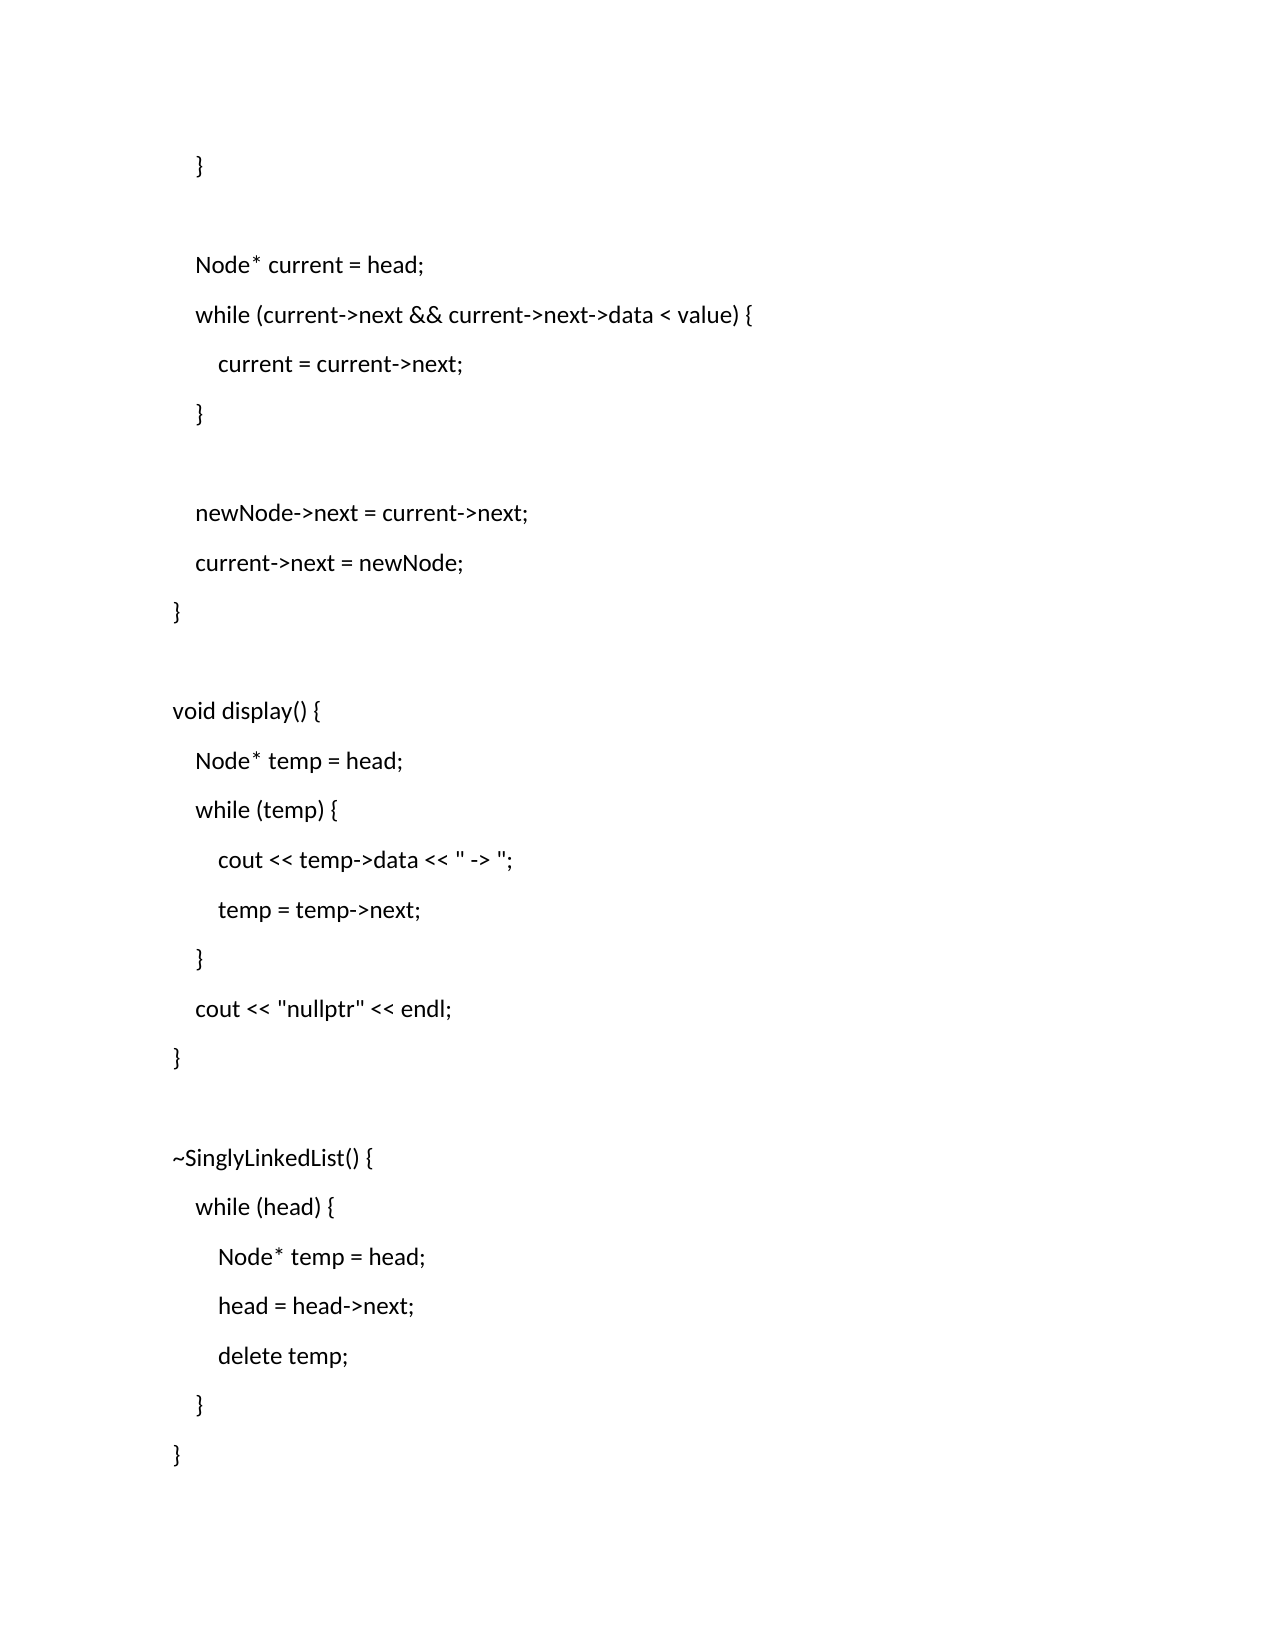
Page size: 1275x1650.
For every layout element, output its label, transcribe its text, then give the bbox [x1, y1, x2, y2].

text Node* temp = head; [150, 745, 1125, 776]
text current = current->next; [150, 348, 1125, 379]
text } [150, 943, 1125, 974]
text current->next = newNode; [150, 547, 1125, 577]
text void display() { [150, 695, 1125, 726]
text cout << "nullptr" << endl; [150, 993, 1125, 1023]
text while (head) { [150, 1191, 1125, 1222]
text while (temp) { [150, 794, 1125, 825]
text cout << temp->data << " -> "; [150, 844, 1125, 875]
text while (current->next && current->next->data < value) { [150, 299, 1125, 329]
text } [150, 1042, 1125, 1073]
text } [150, 1439, 1125, 1470]
text } [150, 596, 1125, 627]
text } [150, 150, 1125, 181]
text } [150, 398, 1125, 428]
text ~SinglyLinkedList() { [150, 1142, 1125, 1172]
text delete temp; [150, 1340, 1125, 1371]
text Node* temp = head; [150, 1241, 1125, 1271]
text } [150, 1389, 1125, 1420]
text head = head->next; [150, 1290, 1125, 1321]
text temp = temp->next; [150, 894, 1125, 924]
text Node* current = head; [150, 249, 1125, 280]
text newNode->next = current->next; [150, 497, 1125, 528]
